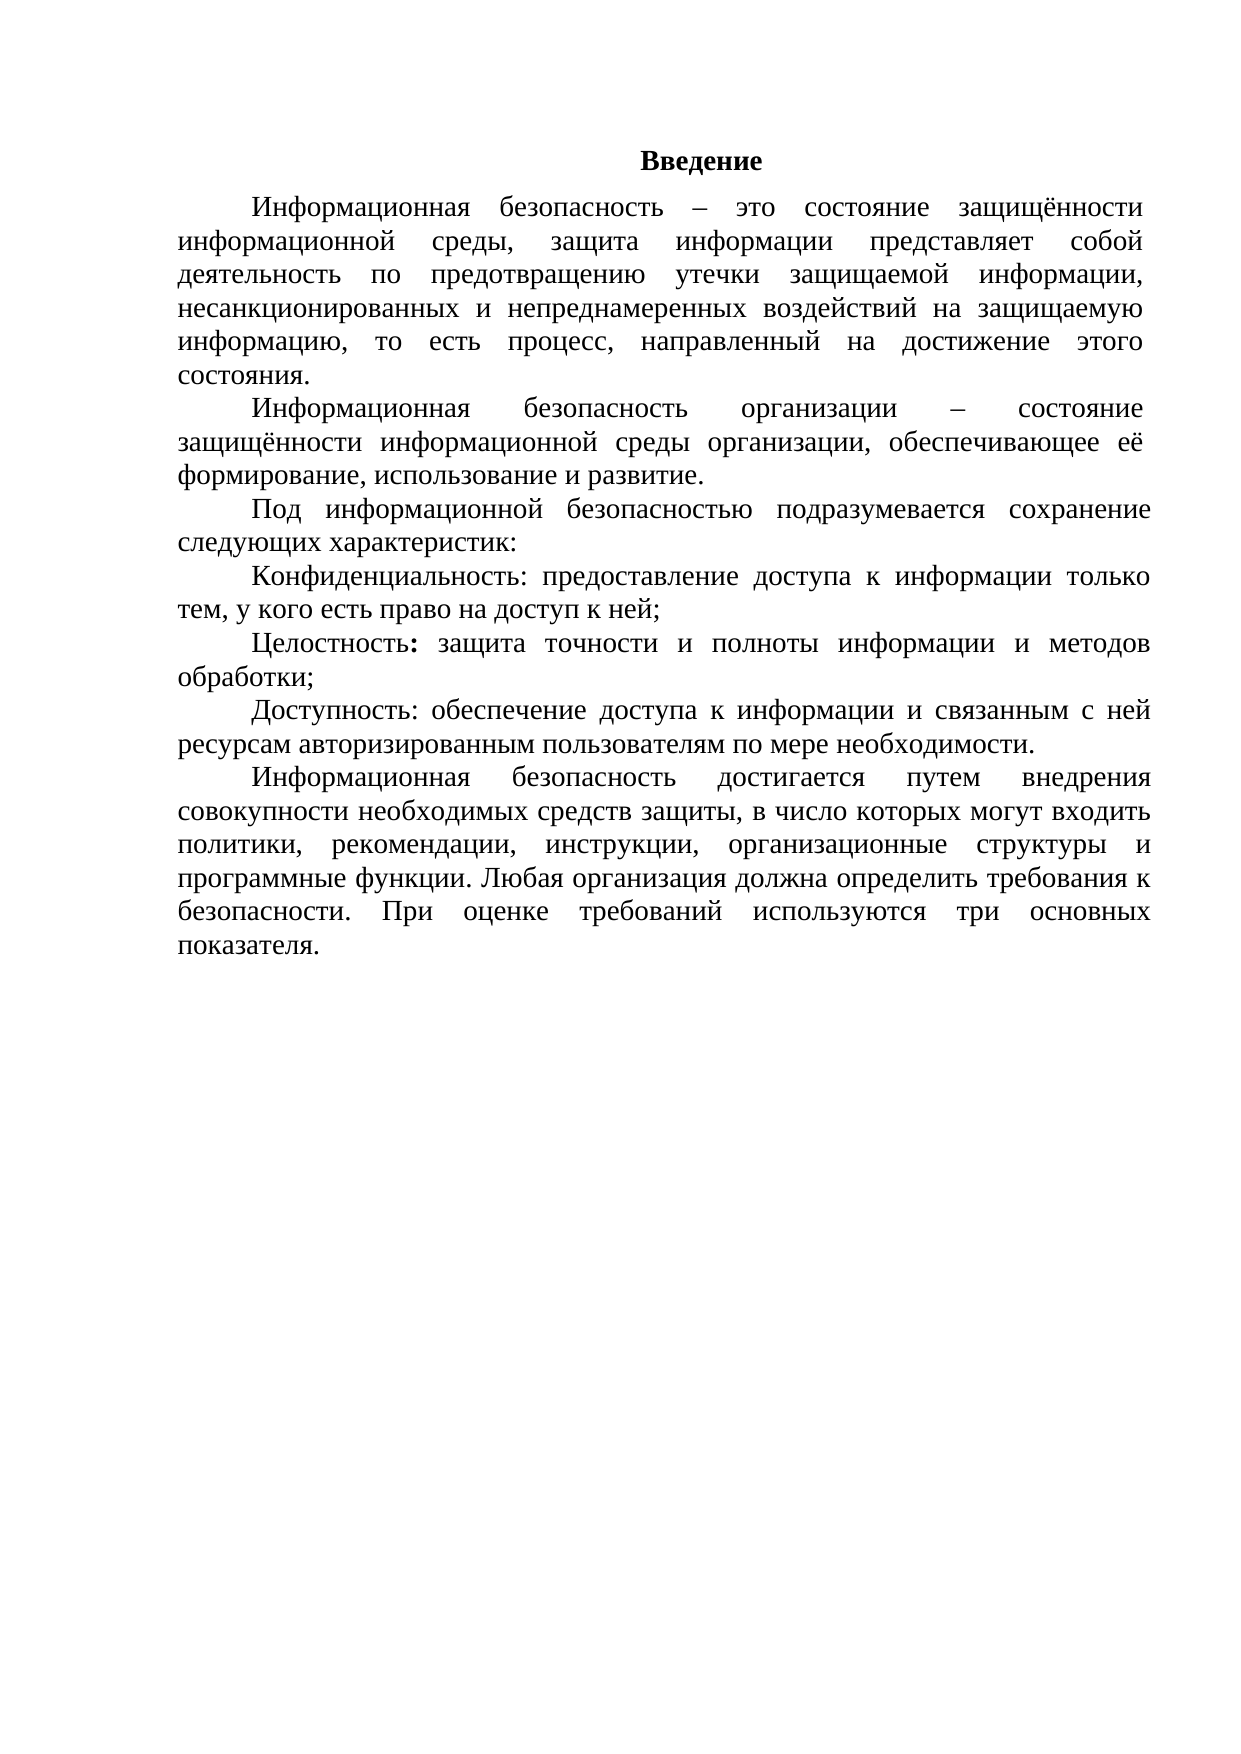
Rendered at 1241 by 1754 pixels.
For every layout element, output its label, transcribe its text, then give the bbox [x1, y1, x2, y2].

text Информационная безопасность – это состояние защищённости информационной среды, защита информации представляет собой деятельность по предотвращению утечки защищаемой информации, несанкционированных и непреднамеренных воздействий на защищаемую информацию, то есть процесс, направленный на достижение этого состояния. [177, 189, 1144, 390]
text Конфиденциальность: предоставление доступа к информации только тем, у кого есть право на доступ к ней; [177, 558, 1152, 625]
subtitle Введение [177, 143, 1152, 177]
text Целостность: защита точности и полноты информации и методов обработки; [177, 625, 1152, 692]
text Под информационной безопасностью подразумевается сохранение следующих характеристик: [177, 491, 1152, 558]
text Информационная безопасность организации – состояние защищённости информационной среды организации, обеспечивающее её формирование, использование и развитие. [177, 390, 1144, 491]
text Информационная безопасность достигается путем внедрения совокупности необходимых средств защиты, в число которых могут входить политики, рекомендации, инструкции, организационные структуры и программные функции. Любая организация должна определить требования к безопасности. При оценке требований используются три основных показателя. [177, 759, 1152, 961]
text Доступность: обеспечение доступа к информации и связанным с ней ресурсам авторизированным пользователям по мере необходимости. [177, 692, 1152, 759]
